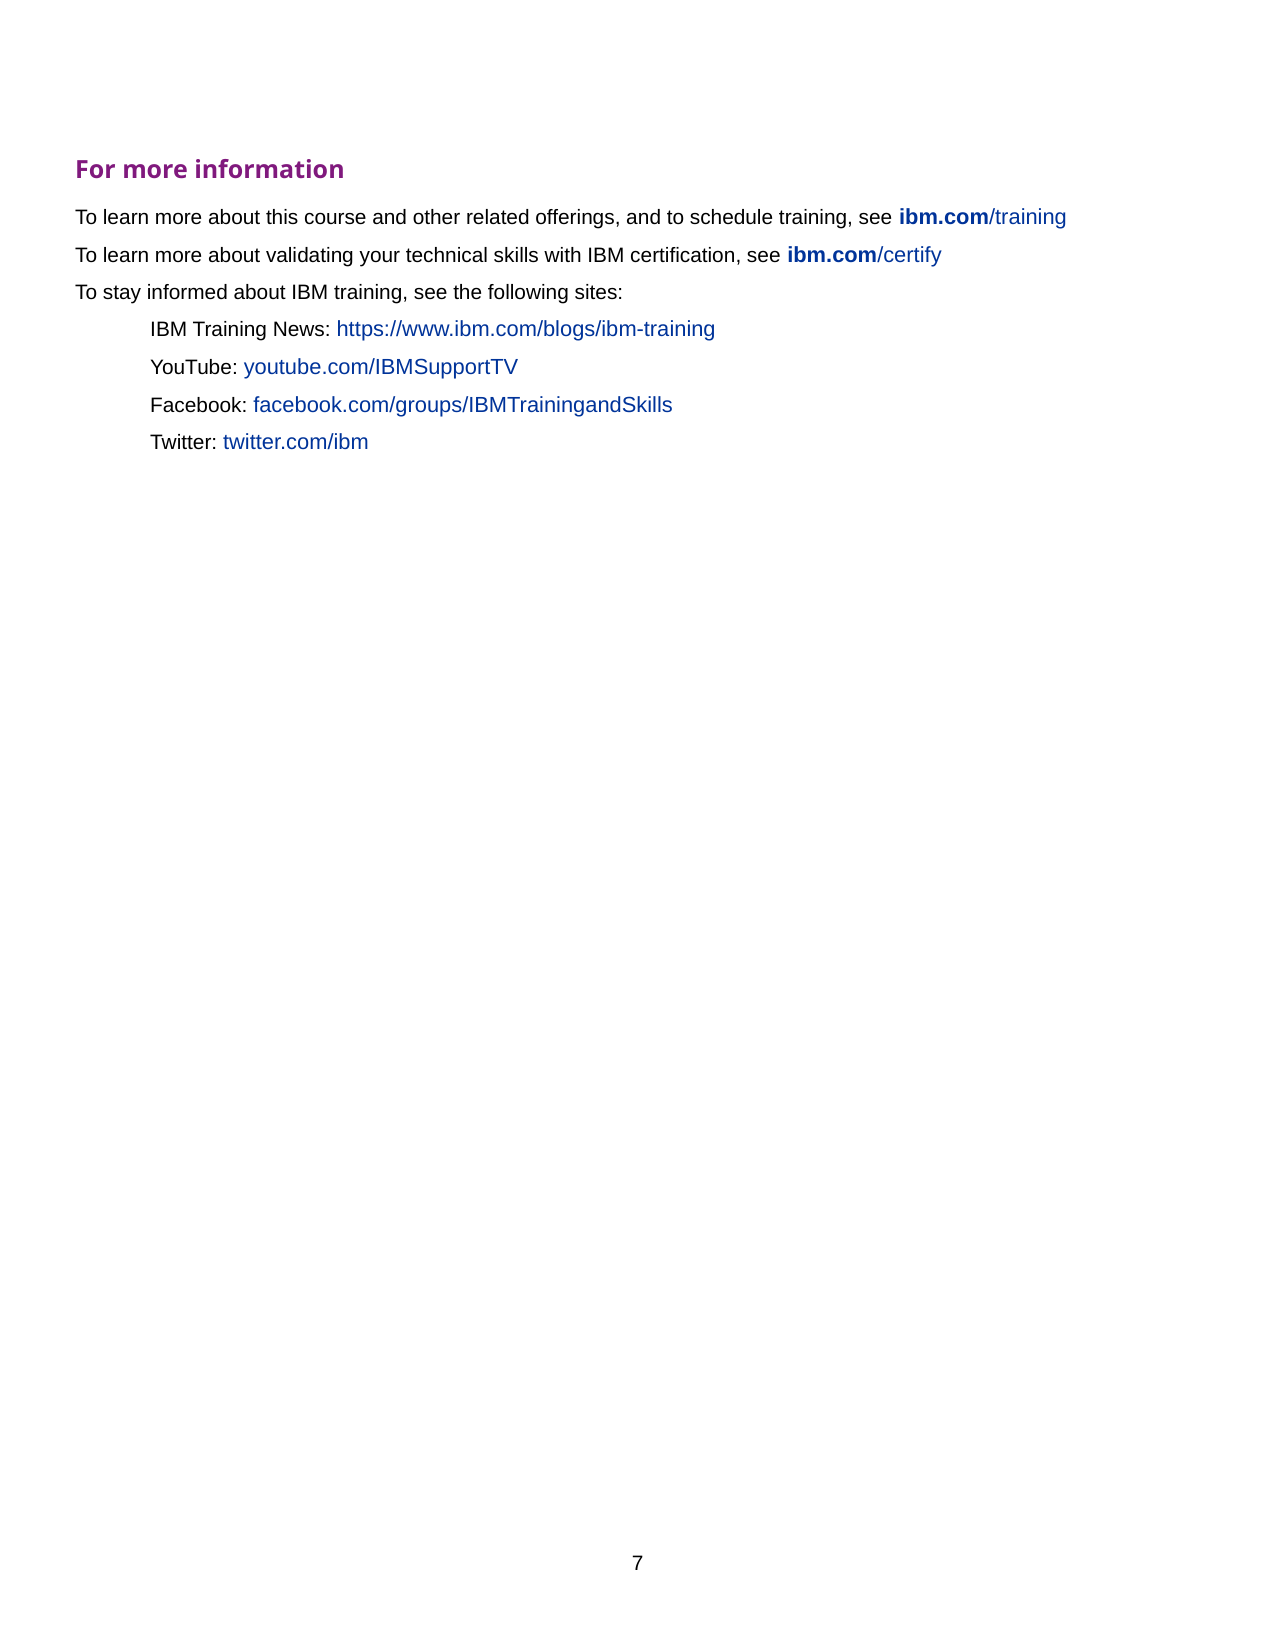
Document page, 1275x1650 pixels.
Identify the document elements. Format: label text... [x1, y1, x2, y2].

text IBM Training News: https://www.ibm.com/blogs/ibm-training [150, 316, 1200, 341]
text YouTube: youtube.com/IBMSupportTV [150, 354, 1200, 379]
text Twitter: twitter.com/ibm [150, 429, 1200, 454]
text Facebook: facebook.com/groups/IBMTrainingandSkills [150, 391, 1200, 417]
text To stay informed about IBM training, see the following sites: [75, 279, 1200, 303]
text To learn more about validating your technical skills with IBM certification, see ibm.com/certify [75, 242, 1200, 267]
subtitle For more information [75, 151, 1200, 185]
text To learn more about this course and other related offerings, and to schedule training, see ibm.com/training [75, 204, 1200, 229]
